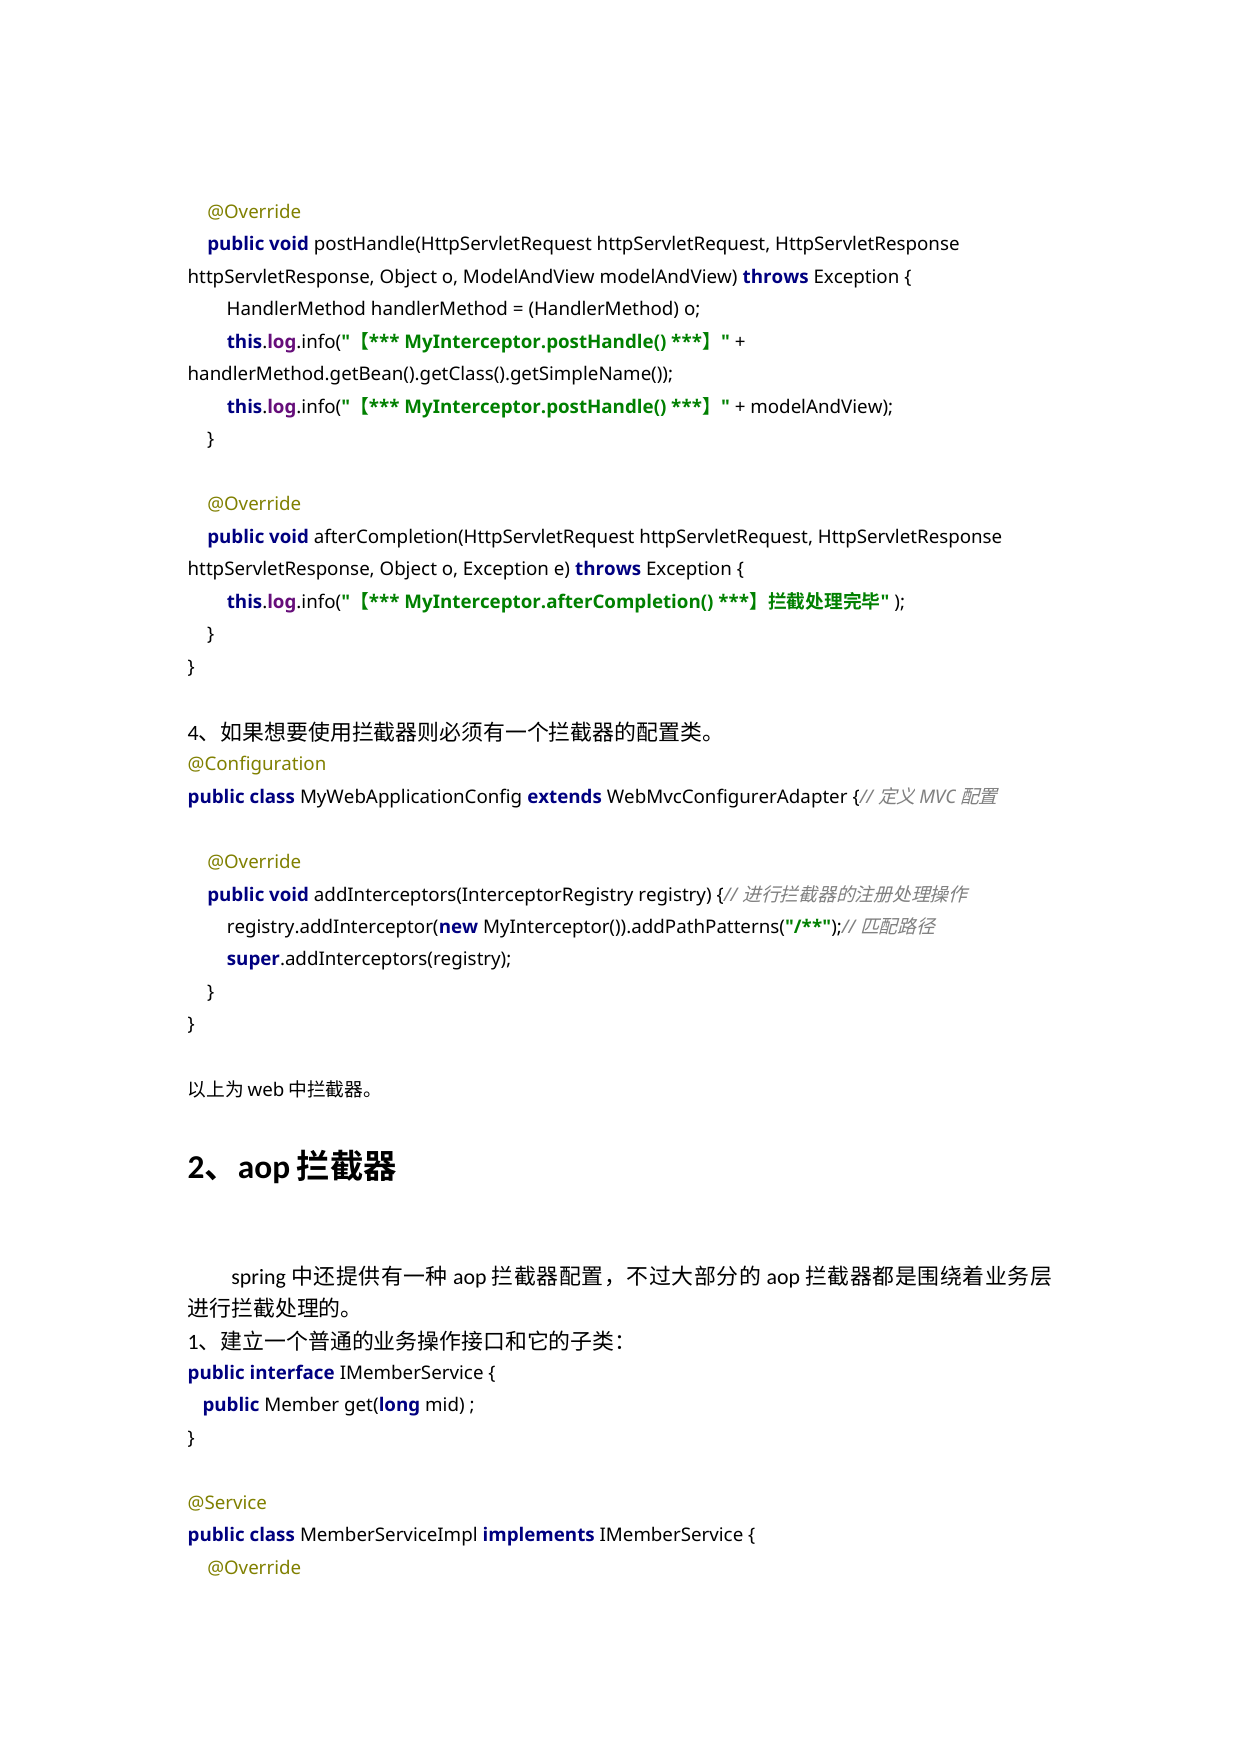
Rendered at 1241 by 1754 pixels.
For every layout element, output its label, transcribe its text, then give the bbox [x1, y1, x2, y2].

text public interface IMemberService { public Member get(long mid) ; } [187, 1356, 1053, 1453]
list spring中还提供有一种aop拦截器配置，不过大部分的aop拦截器都是围绕着业务层进行拦截处理的。 [187, 1258, 1053, 1323]
subtitle aop拦截器 [187, 1132, 1053, 1197]
list 建立一个普通的业务操作接口和它的子类： [187, 1323, 1053, 1356]
text @Configuration public class MyWebApplicationConfig extends WebMvcConfigurerAdapter {// 定义MVC配置 @Override public void addInterceptors(InterceptorRegistry registry) {// 进行拦截器的注册处理操作 registry.addInterceptor(new MyInterceptor()).addPathPatterns("/**");// 匹配路径 super.addInterceptors(registry); } } [187, 747, 1053, 1039]
list 如果想要使用拦截器则必须有一个拦截器的配置类。 [187, 714, 1053, 747]
text 以上为web中拦截器。 [187, 1072, 1053, 1104]
